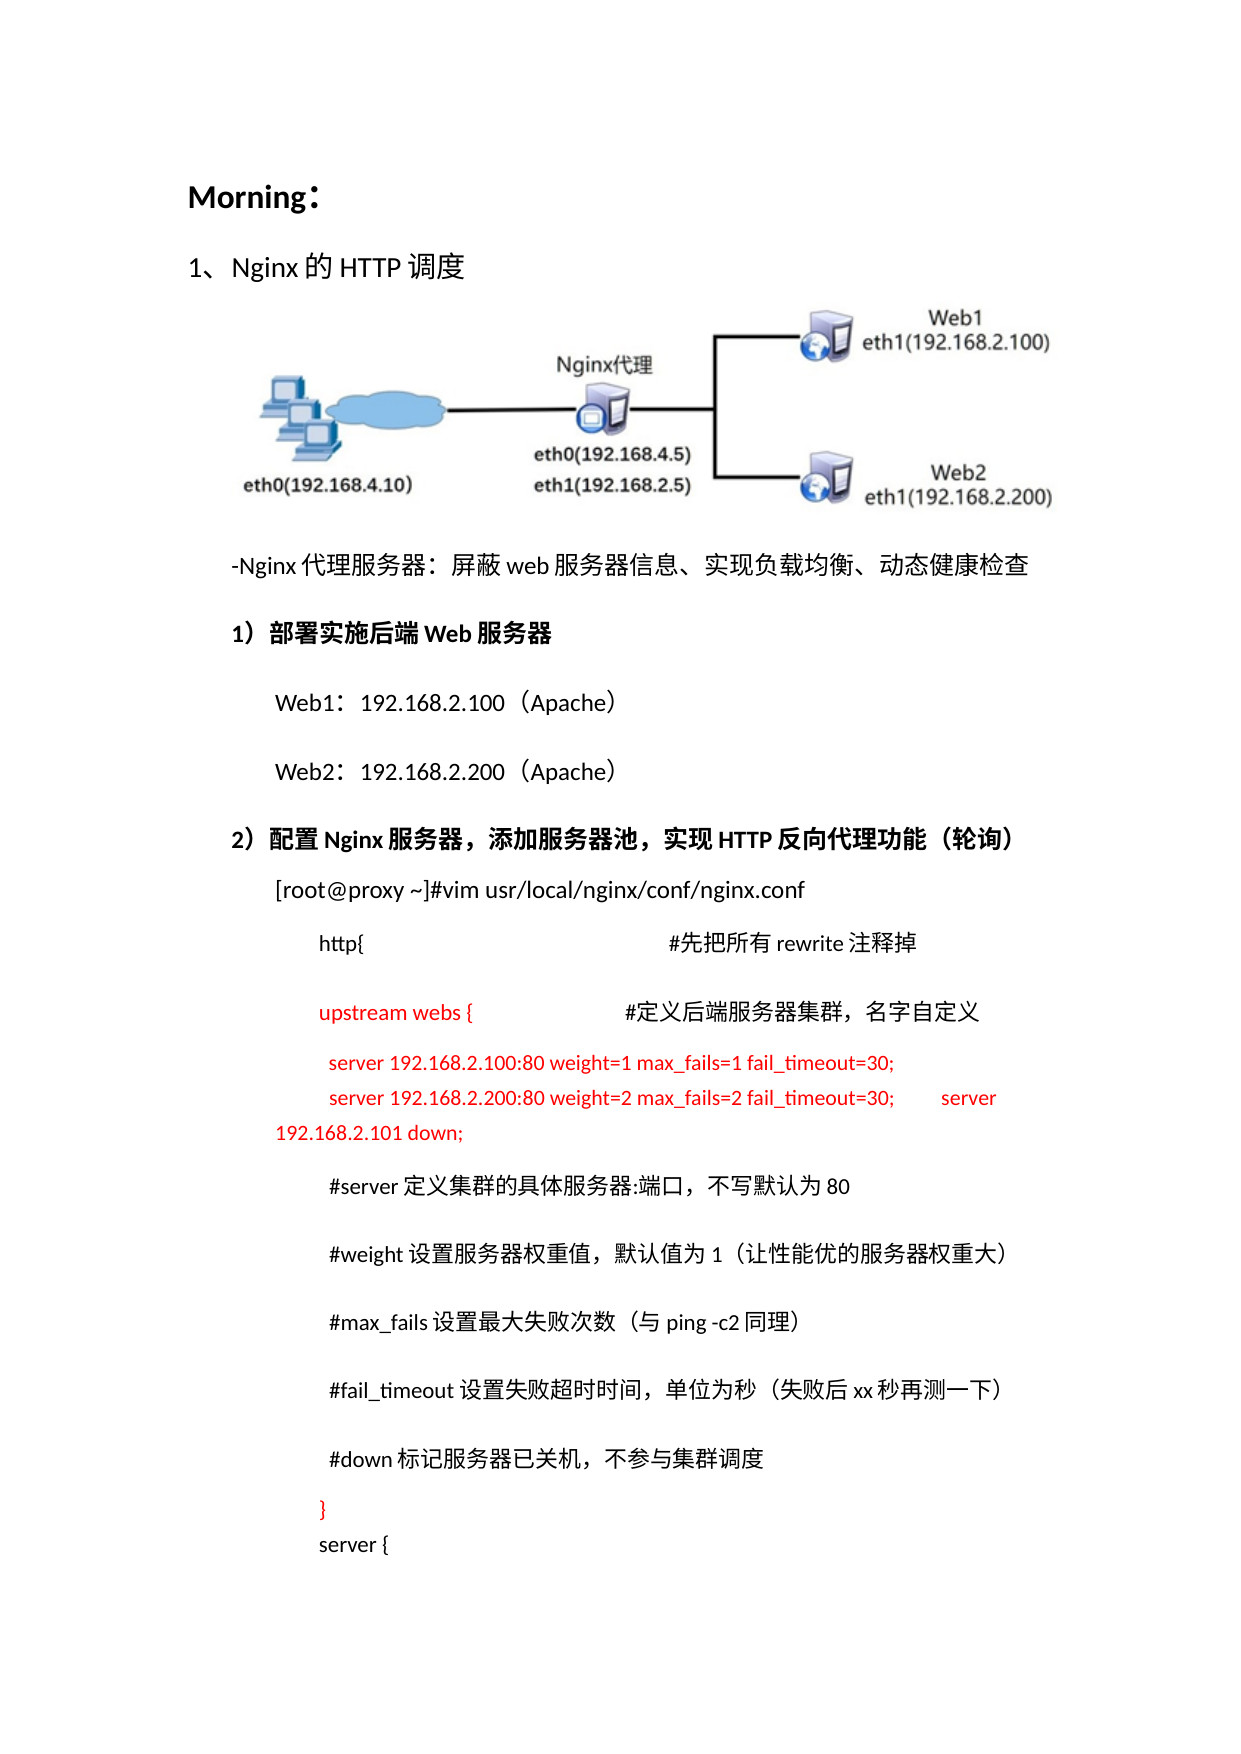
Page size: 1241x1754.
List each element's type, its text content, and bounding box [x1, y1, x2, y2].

text Web2：192.168.2.200（Apache） [231, 737, 1053, 802]
text #weight设置服务器权重值，默认值为1（让性能优的服务器权重大） [275, 1220, 1053, 1285]
text } [275, 1493, 1053, 1525]
list Nginx的HTTP调度 [187, 232, 1053, 297]
text -Nginx代理服务器：屏蔽web服务器信息、实现负载均衡、动态健康检查 [187, 531, 1053, 596]
text #down标记服务器已关机，不参与集群调度 [319, 1424, 1053, 1489]
text Web1：192.168.2.100（Apache） [231, 668, 1053, 733]
picture [231, 301, 1074, 522]
text #server定义集群的具体服务器:端口，不写默认为80 [275, 1152, 1053, 1217]
text 2）配置Nginx服务器，添加服务器池，实现HTTP反向代理功能（轮询） [187, 805, 1053, 870]
text upstream webs { #定义后端服务器集群，名字自定义 [275, 977, 1053, 1042]
text Morning： [187, 162, 1053, 227]
text server { [275, 1528, 1053, 1561]
text #fail_timeout设置失败超时时间，单位为秒（失败后xx秒再测一下） [319, 1356, 1053, 1421]
text #max_fails设置最大失败次数（与ping -c2同理） [275, 1288, 1053, 1353]
text server 192.168.2.200:80 weight=2 max_fails=2 fail_timeout=30; server 192.168.2.101 down; [275, 1081, 1053, 1149]
text 1）部署实施后端Web服务器 [187, 599, 1053, 664]
text [root@proxy ~]#vim usr/local/nginx/conf/nginx.conf [231, 874, 1053, 906]
text http{ #先把所有rewrite注释掉 [275, 909, 1053, 974]
text server 192.168.2.100:80 weight=1 max_fails=1 fail_timeout=30; [275, 1046, 1053, 1078]
